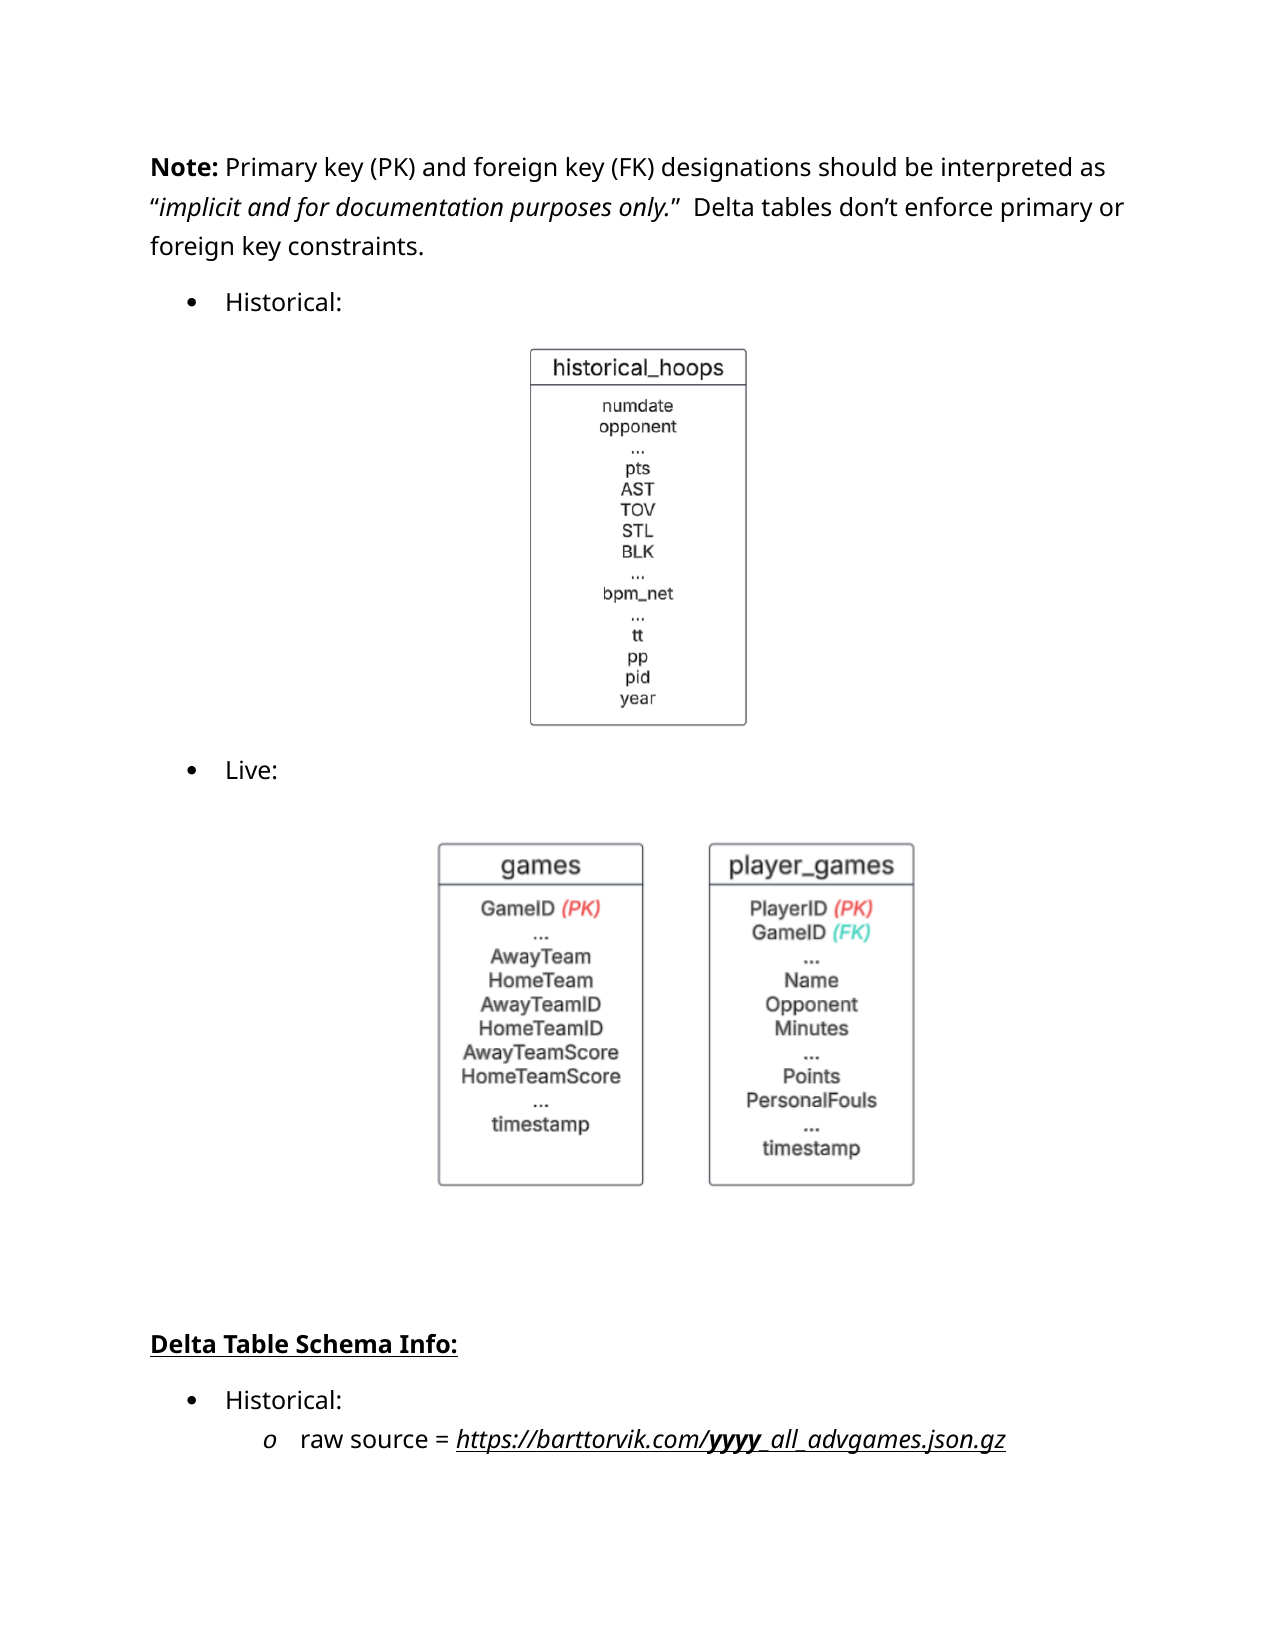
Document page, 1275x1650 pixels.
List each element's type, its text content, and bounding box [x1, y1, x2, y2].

text Delta Table Schema Info: [150, 1327, 1125, 1361]
list Historical: [187, 284, 1125, 318]
picture [521, 340, 754, 732]
picture [427, 831, 923, 1194]
list Historical: [187, 1382, 1125, 1417]
list raw source = https://barttorvik.com/yyyy_all_advgames.json.gz [262, 1422, 1125, 1456]
text Note: Primary key (PK) and foreign key (FK) designations should be interpreted as “implicit and for documentation purposes only.” Delta tables don’t enforce primary or foreign key constraints. [150, 150, 1125, 262]
list Live: [187, 753, 1125, 787]
